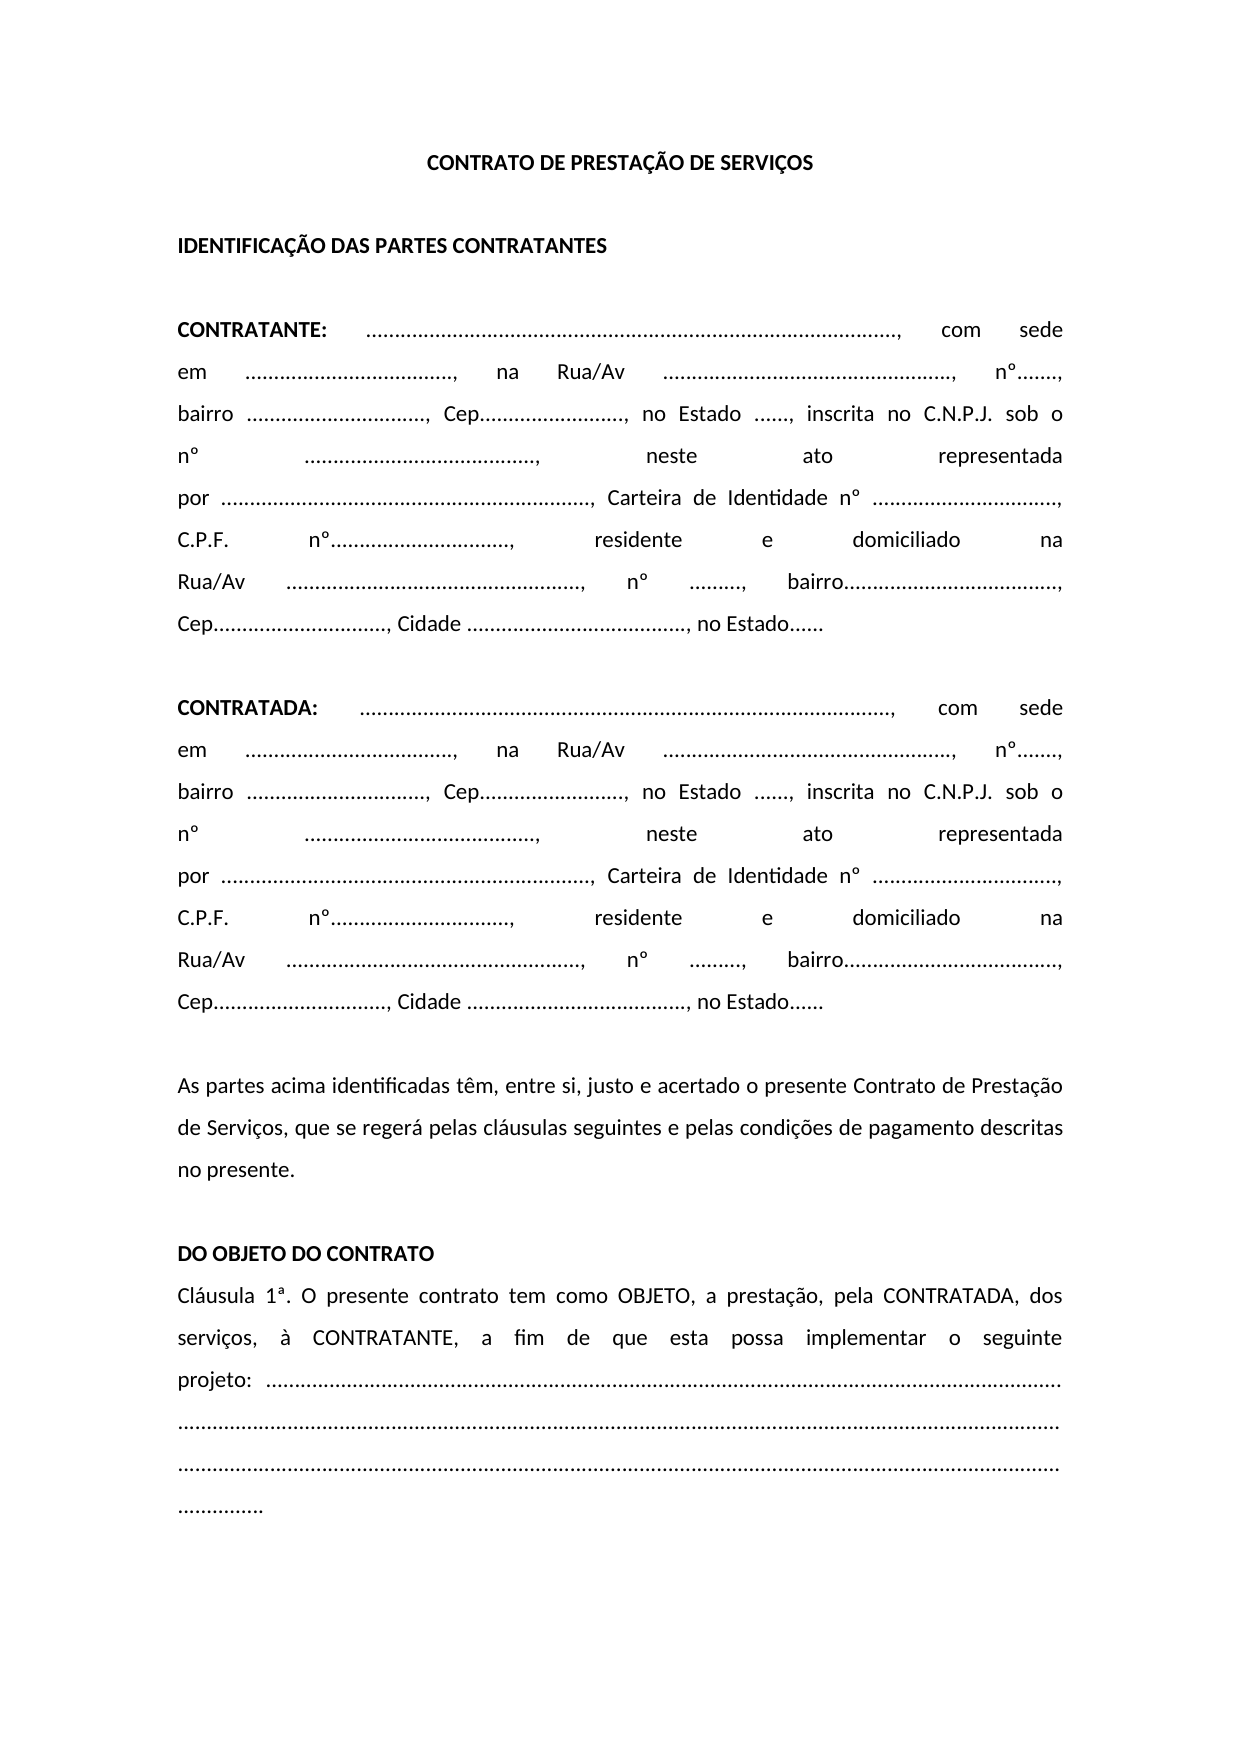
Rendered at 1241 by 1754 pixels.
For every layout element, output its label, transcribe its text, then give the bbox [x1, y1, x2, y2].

text IDENTIFICAÇÃO DAS PARTES CONTRATANTES [177, 232, 1063, 259]
text CONTRATO DE PRESTAÇÃO DE SERVIÇOS [177, 148, 1063, 176]
text Cláusula 1ª. O presente contrato tem como OBJETO, a prestação, pela CONTRATADA, dos serviços, à CONTRATANTE, a fim de que esta possa implementar o seguinte projeto: ........................................................................................................................................................................................................................................................................................................................................................................................................................................................................... [177, 1281, 1063, 1519]
text CONTRATANTE: ............................................................................................, com sede em ...................................., na Rua/Av .................................................., nº......., bairro ..............................., Cep........................., no Estado ......, inscrita no C.N.P.J. sob o nº ........................................, neste ato representada por ................................................................, Carteira de Identidade nº ................................, C.P.F. nº..............................., residente e domiciliado na Rua/Av ..................................................., nº ........., bairro....................................., Cep.............................., Cidade ......................................, no Estado...... [177, 316, 1063, 637]
text As partes acima identificadas têm, entre si, justo e acertado o presente Contrato de Prestação de Serviços, que se regerá pelas cláusulas seguintes e pelas condições de pagamento descritas no presente. [177, 1071, 1063, 1183]
text CONTRATADA: ............................................................................................, com sede em ...................................., na Rua/Av .................................................., nº......., bairro ..............................., Cep........................., no Estado ......, inscrita no C.N.P.J. sob o nº ........................................, neste ato representada por ................................................................, Carteira de Identidade nº ................................, C.P.F. nº..............................., residente e domiciliado na Rua/Av ..................................................., nº ........., bairro....................................., Cep.............................., Cidade ......................................, no Estado...... [177, 693, 1063, 1015]
text DO OBJETO DO CONTRATO [177, 1239, 1063, 1267]
